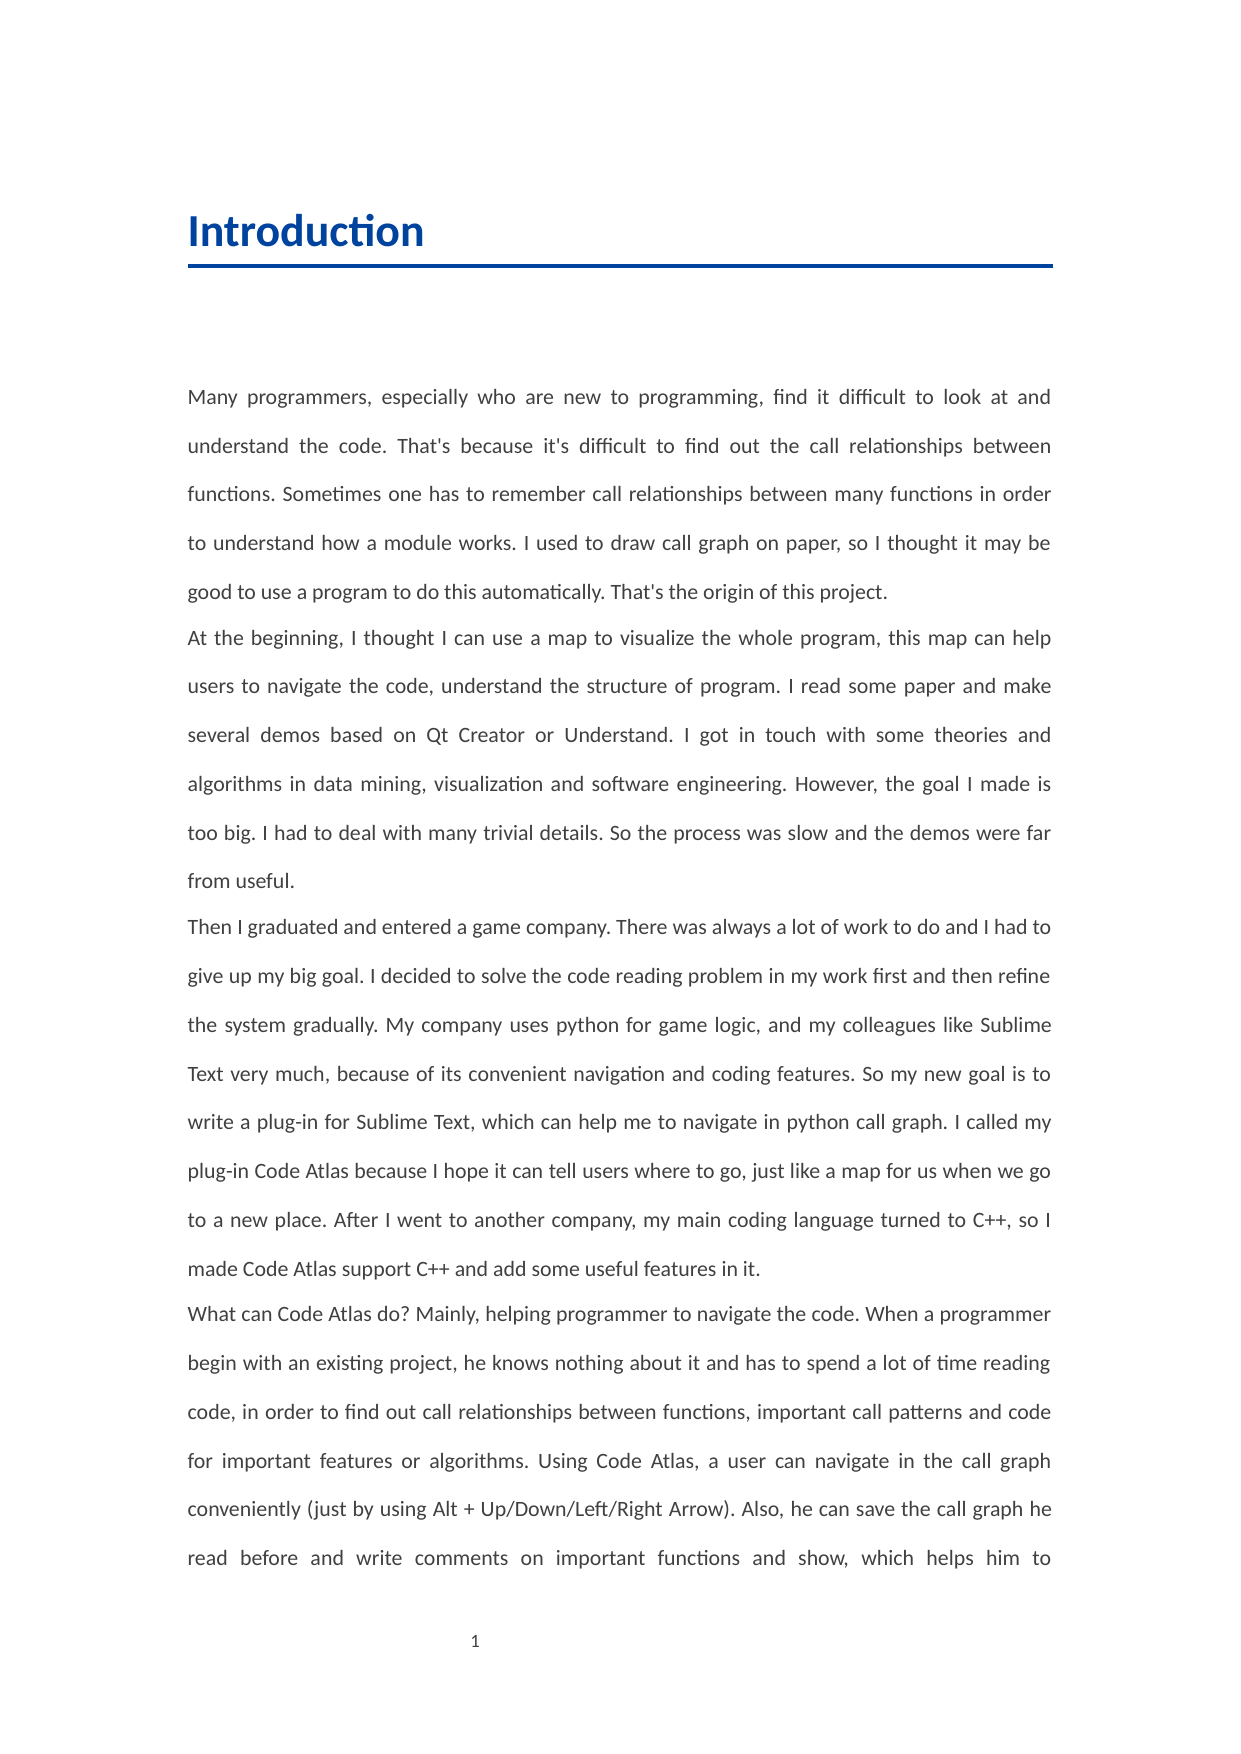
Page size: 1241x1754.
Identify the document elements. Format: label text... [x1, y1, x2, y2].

text Then I graduated and entered a game company. There was always a lot of work to do and I had to give up my big goal. I decided to solve the code reading problem in my work first and then refine the system gradually. My company uses python for game logic, and my colleagues like Sublime Text very much, because of its convenient navigation and coding features. So my new goal is to write a plug-in for Sublime Text, which can help me to navigate in python call graph. I called my plug-in Code Atlas because I hope it can tell users where to go, just like a map for us when we go to a new place. After I went to another company, my main coding language turned to C++, so I made Code Atlas support C++ and add some useful features in it. [187, 911, 1053, 1284]
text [187, 1298, 1053, 1574]
subtitle Introduction [187, 197, 1053, 268]
text At the beginning, I thought I can use a map to visualize the whole program, this map can help users to navigate the code, understand the structure of program. I read some paper and make several demos based on Qt Creator or Understand. I got in touch with some theories and algorithms in data mining, visualization and software engineering. However, the goal I made is too big. I had to deal with many trivial details. So the process was slow and the demos were far from useful. [187, 621, 1053, 897]
text Many programmers, especially who are new to programming, find it difficult to look at and understand the code. That's because it's difficult to find out the call relationships between functions. Sometimes one has to remember call relationships between many functions in order to understand how a module works. I used to draw call graph on paper, so I thought it may be good to use a program to do this automatically. That's the origin of this project. [187, 380, 1053, 608]
